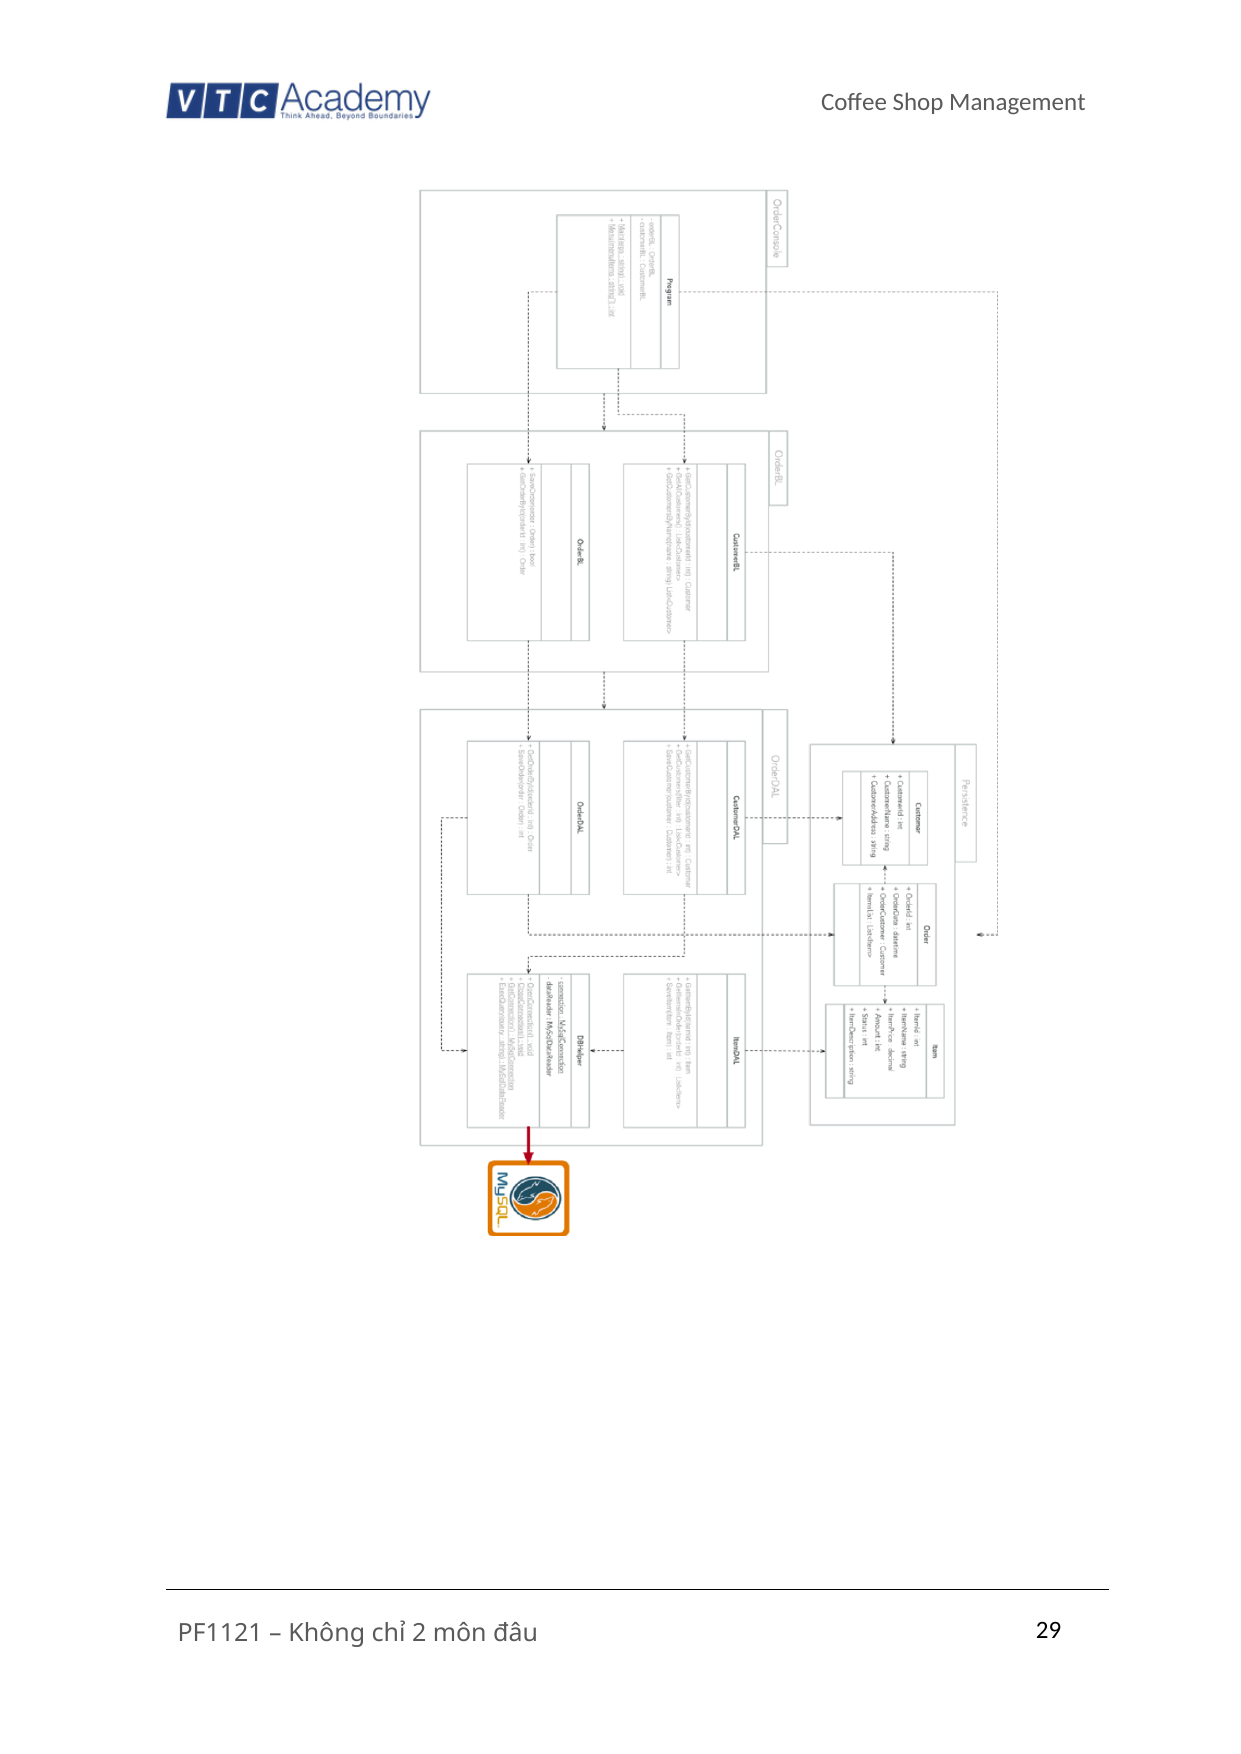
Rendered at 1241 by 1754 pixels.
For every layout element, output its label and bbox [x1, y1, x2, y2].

picture [157, 75, 440, 128]
picture [419, 191, 998, 1236]
